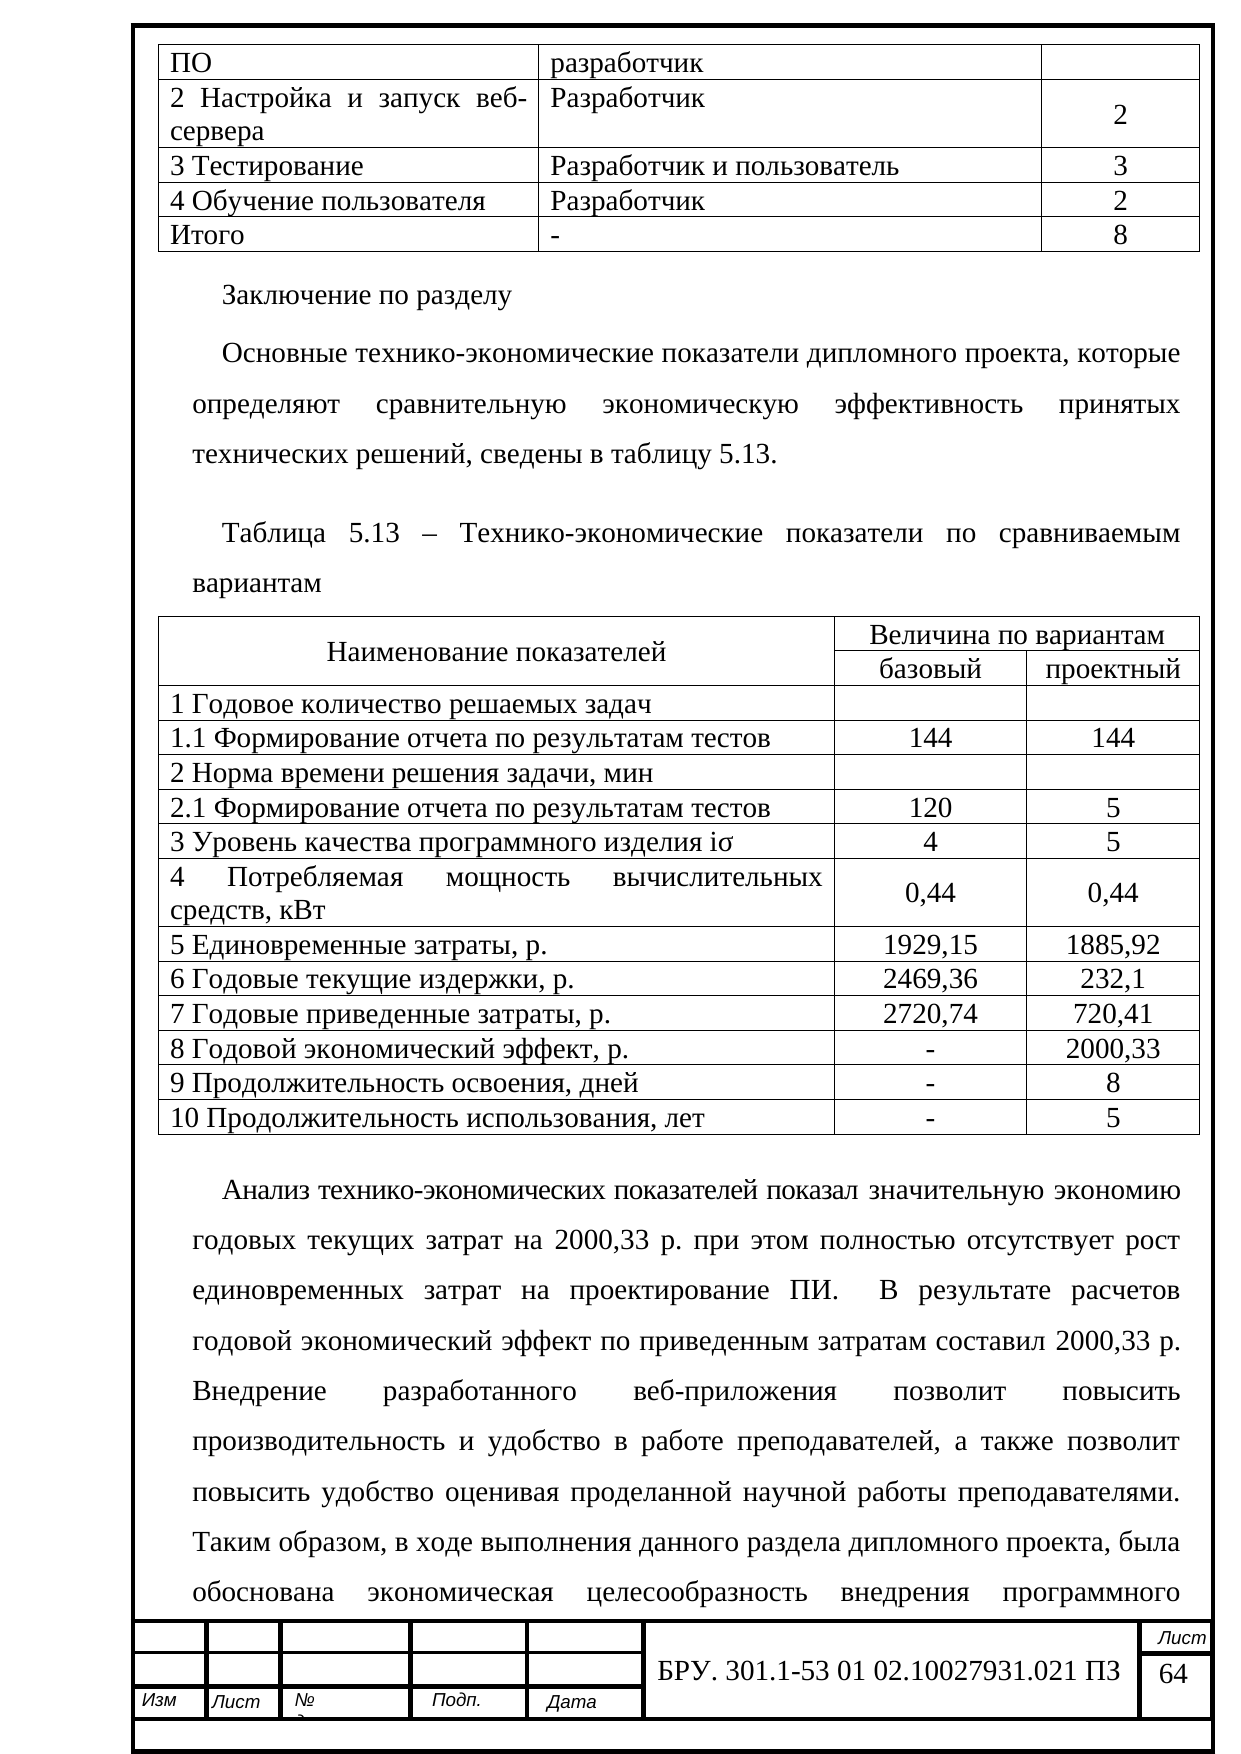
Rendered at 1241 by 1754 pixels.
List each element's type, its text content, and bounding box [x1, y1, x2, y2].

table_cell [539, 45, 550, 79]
table_header Наименование показателей [159, 617, 834, 685]
table_cell базовый [835, 651, 1026, 685]
text Таблица 5.13 – Технико-экономические показатели по сравниваемым вариантам [192, 515, 1181, 599]
table_cell 10 Продолжительность использования, лет [159, 1100, 834, 1133]
text Заключение по разделу [148, 277, 1211, 310]
table_cell 2000,33 [1027, 1031, 1199, 1064]
table_cell 1929,15 [835, 927, 1026, 961]
table_cell 1 Годовое количество решаемых задач [159, 686, 834, 719]
table_cell 1.1 Формирование отчета по результатам тестов [159, 721, 834, 754]
table_cell 8 Годовой экономический эффект, р. [159, 1031, 834, 1064]
table_cell 4 [835, 824, 1026, 858]
table_cell - [835, 1031, 1026, 1064]
table_cell 144 [835, 721, 1026, 754]
table_cell 120 [835, 790, 1026, 823]
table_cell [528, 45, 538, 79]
table_cell 5 [1027, 790, 1199, 823]
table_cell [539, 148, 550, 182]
table_cell Разработчик [539, 80, 1041, 147]
table_cell 8 [1027, 1065, 1199, 1099]
table_cell 2 [1042, 80, 1199, 147]
table_cell 6 Годовые текущие издержки, р. [159, 962, 834, 995]
table_cell 1 [1042, 45, 1199, 79]
table_cell [1027, 755, 1199, 789]
text Основные технико-экономические показатели дипломного проекта, которые определяют сравнительную экономическую эффективность принятых технических решений, сведены в таблицу 5.13. [192, 335, 1181, 469]
table_cell - [835, 1065, 1026, 1099]
table_cell - [835, 1100, 1026, 1133]
table_cell проектный [1027, 651, 1199, 685]
table_cell 720,41 [1027, 996, 1199, 1030]
table_cell 0,44 [1027, 859, 1199, 926]
table_cell 5 [1027, 824, 1199, 858]
table_cell 2720,74 [835, 996, 1026, 1030]
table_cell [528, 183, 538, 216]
table_cell 4 Потребляемая мощность вычислительных средств, кВт [159, 859, 834, 926]
table_cell 232,1 [1027, 962, 1199, 995]
table_cell 3 Уровень качества программного изделия iσ [159, 824, 834, 858]
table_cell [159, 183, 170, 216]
table_cell [835, 755, 1026, 789]
table_cell 2 Норма времени решения задачи, мин [159, 755, 834, 789]
table_cell 2.1 Формирование отчета по результатам тестов [159, 790, 834, 823]
table_cell 2469,36 [835, 962, 1026, 995]
table_cell [1027, 686, 1199, 719]
table_cell 5 Единовременные затраты, р. [159, 927, 834, 961]
table_cell 0,44 [835, 859, 1026, 926]
table_cell [835, 686, 1026, 719]
table_cell 9 Продолжительность освоения, дней [159, 1065, 834, 1099]
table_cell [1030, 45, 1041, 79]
table_cell 5 [1027, 1100, 1199, 1133]
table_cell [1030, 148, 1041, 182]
table_header Величина по вариантам [835, 617, 1199, 650]
table_cell 144 [1027, 721, 1199, 754]
table_cell 1885,92 [1027, 927, 1199, 961]
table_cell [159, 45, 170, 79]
table_cell 7 Годовые приведенные затраты, р. [159, 996, 834, 1030]
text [192, 1172, 1181, 1608]
